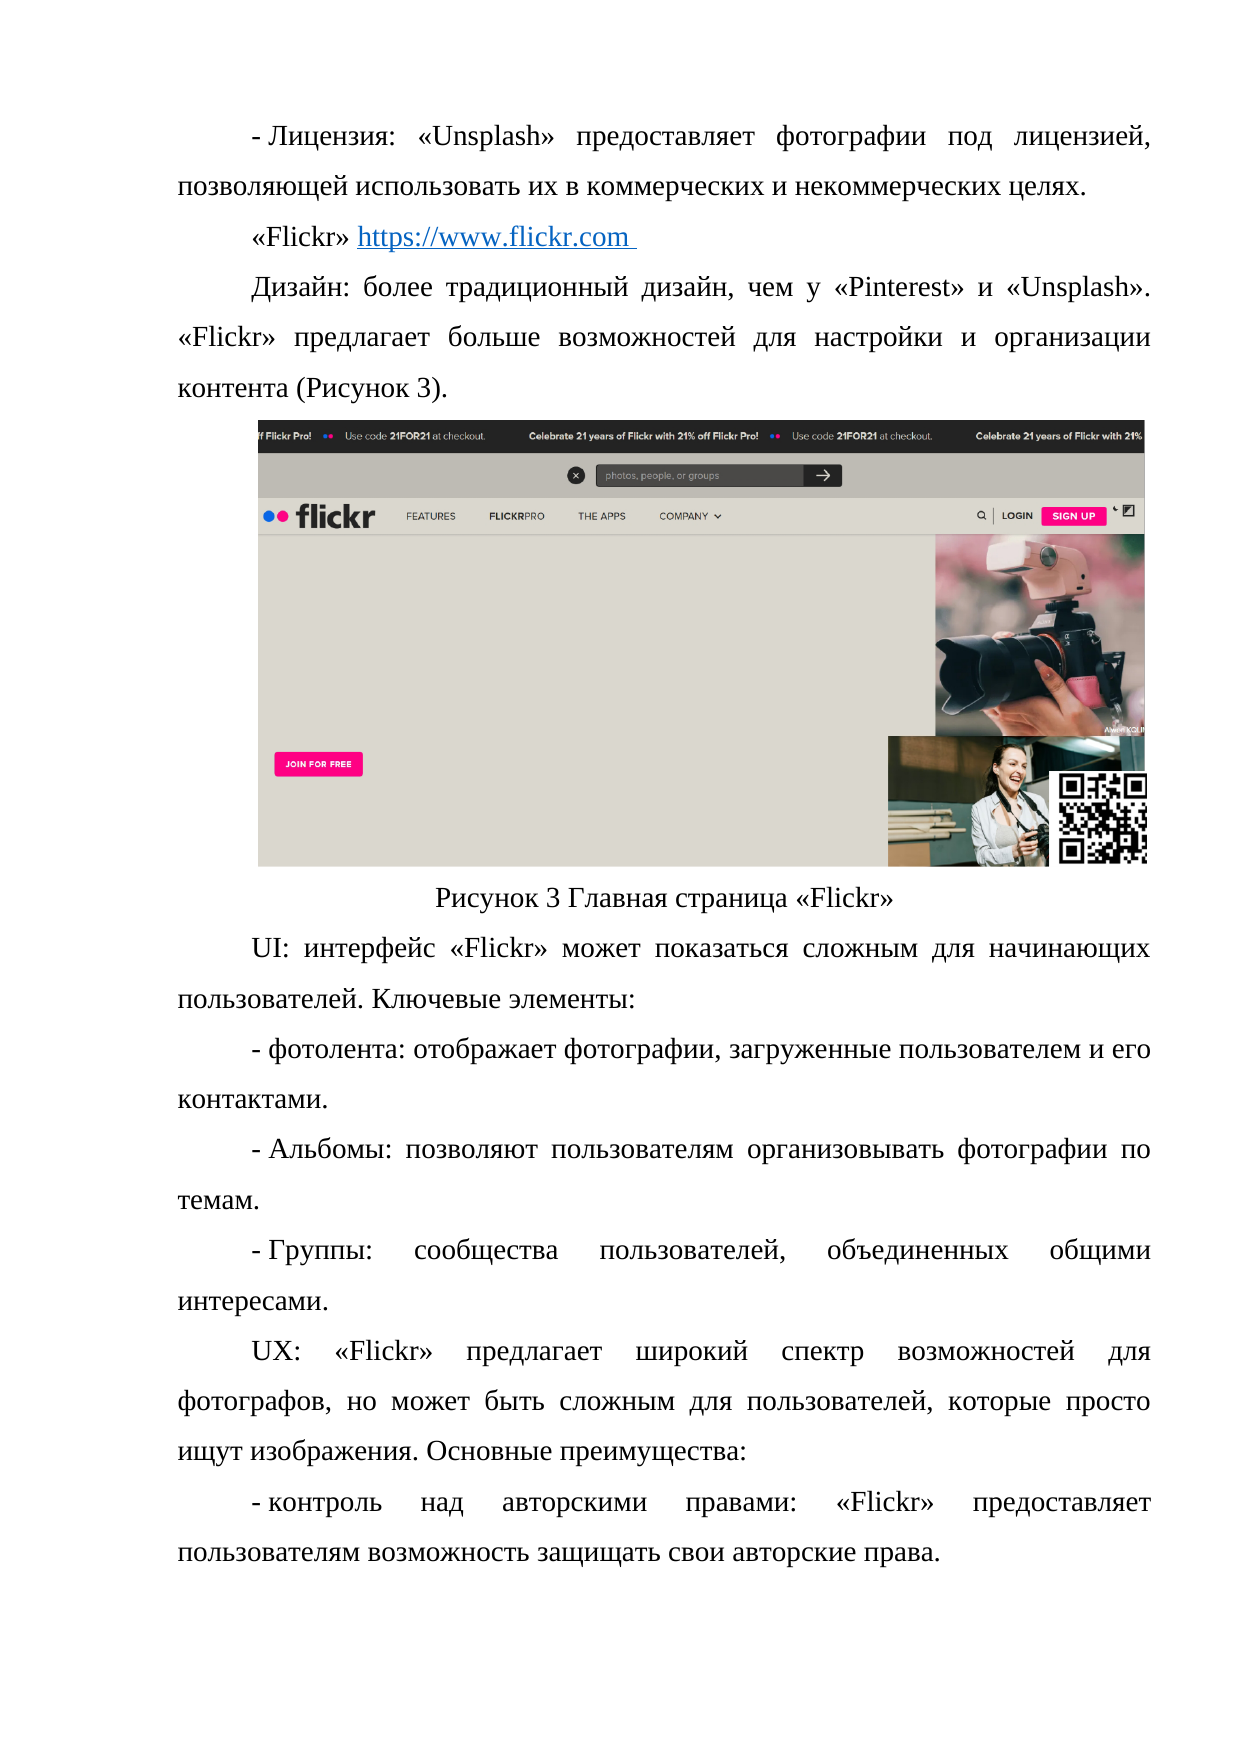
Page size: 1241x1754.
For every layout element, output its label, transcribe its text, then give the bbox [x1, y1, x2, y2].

list Группы: сообщества пользователей, объединенных общими интересами. [177, 1232, 1152, 1316]
text UX: «Flickr» предлагает широкий спектр возможностей для фотографов, но может быть сложным для пользователей, которые просто ищут изображения. Основные преимущества: [177, 1333, 1152, 1467]
list фотолента: отображает фотографии, загруженные пользователем и его контактами. [177, 1031, 1152, 1115]
text Рисунок 3 Главная страница «Flickr» [177, 880, 1152, 914]
picture [255, 420, 1147, 867]
text Дизайн: более традиционный дизайн, чем у «Pinterest» и «Unsplash». «Flickr» предлагает больше возможностей для настройки и организации контента (Рисунок 3). [177, 269, 1152, 403]
list контроль над авторскими правами: «Flickr» предоставляет пользователям возможность защищать свои авторские права. [177, 1484, 1152, 1568]
text UI: интерфейс «Flickr» может показаться сложным для начинающих пользователей. Ключевые элементы: [177, 930, 1152, 1014]
list Альбомы: позволяют пользователям организовывать фотографии по темам. [177, 1132, 1152, 1216]
text «Flickr» https://www.flickr.com [177, 219, 1152, 252]
list Лицензия: «Unsplash» предоставляет фотографии под лицензией, позволяющей использовать их в коммерческих и некоммерческих целях. [177, 118, 1152, 202]
